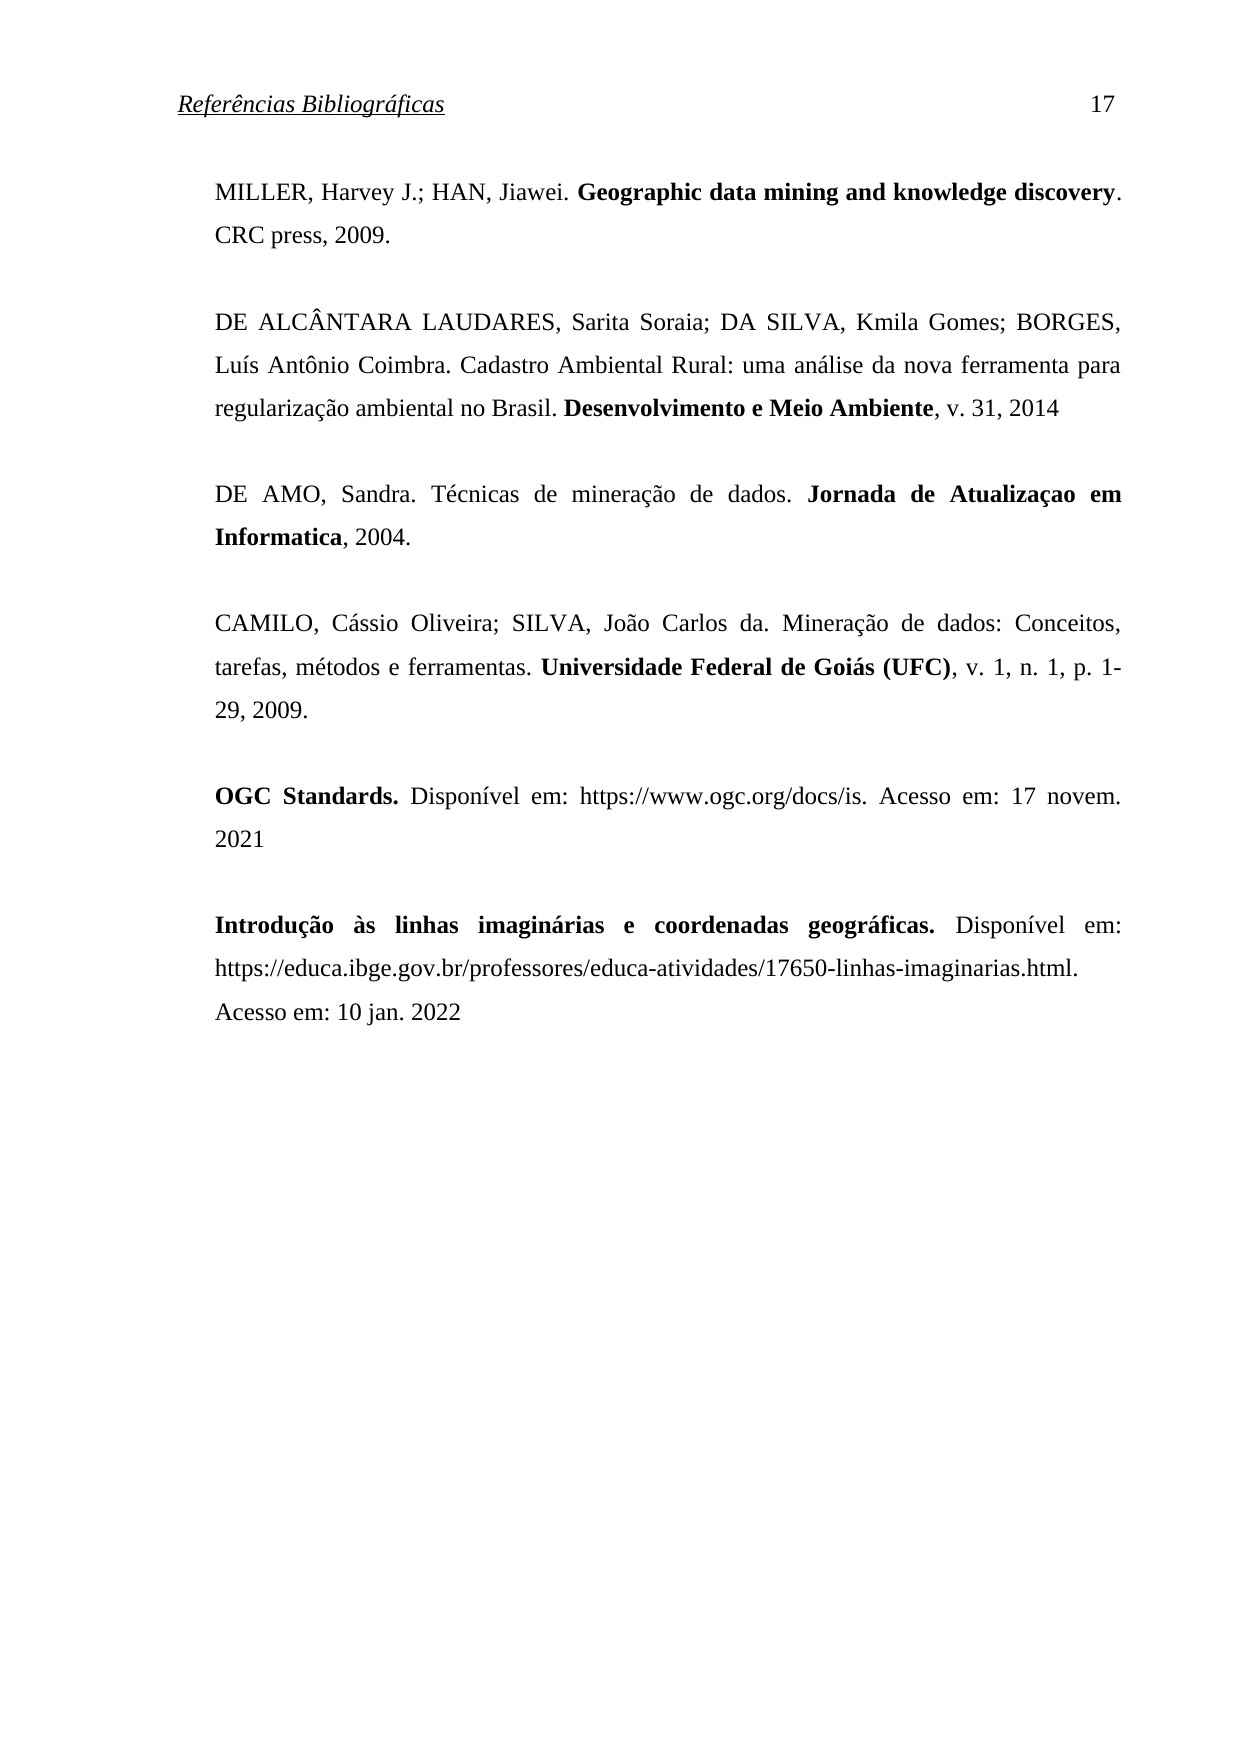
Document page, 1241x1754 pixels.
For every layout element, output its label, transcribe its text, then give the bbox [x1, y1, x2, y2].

text MILLER, Harvey J.; HAN, Jiawei. Geographic data mining and knowledge discovery. CRC press, 2009. [214, 177, 1122, 249]
text DE AMO, Sandra. Técnicas de mineração de dados. Jornada de Atualizaçao em Informatica, 2004. [214, 479, 1122, 551]
text CAMILO, Cássio Oliveira; SILVA, João Carlos da. Mineração de dados: Conceitos, tarefas, métodos e ferramentas. Universidade Federal de Goiás (UFC), v. 1, n. 1, p. 1-29, 2009. [214, 608, 1122, 723]
text OGC Standards. Disponível em: https://www.ogc.org/docs/is. Acesso em: 17 novem. 2021 [214, 781, 1122, 853]
text DE ALCÂNTARA LAUDARES, Sarita Soraia; DA SILVA, Kmila Gomes; BORGES, Luís Antônio Coimbra. Cadastro Ambiental Rural: uma análise da nova ferramenta para regularização ambiental no Brasil. Desenvolvimento e Meio Ambiente, v. 31, 2014 [214, 307, 1122, 422]
text Introdução às linhas imaginárias e coordenadas geográficas. Disponível em: https://educa.ibge.gov.br/professores/educa-atividades/17650-linhas-imaginarias.html. Acesso em: 10 jan. 2022 [214, 910, 1122, 1025]
